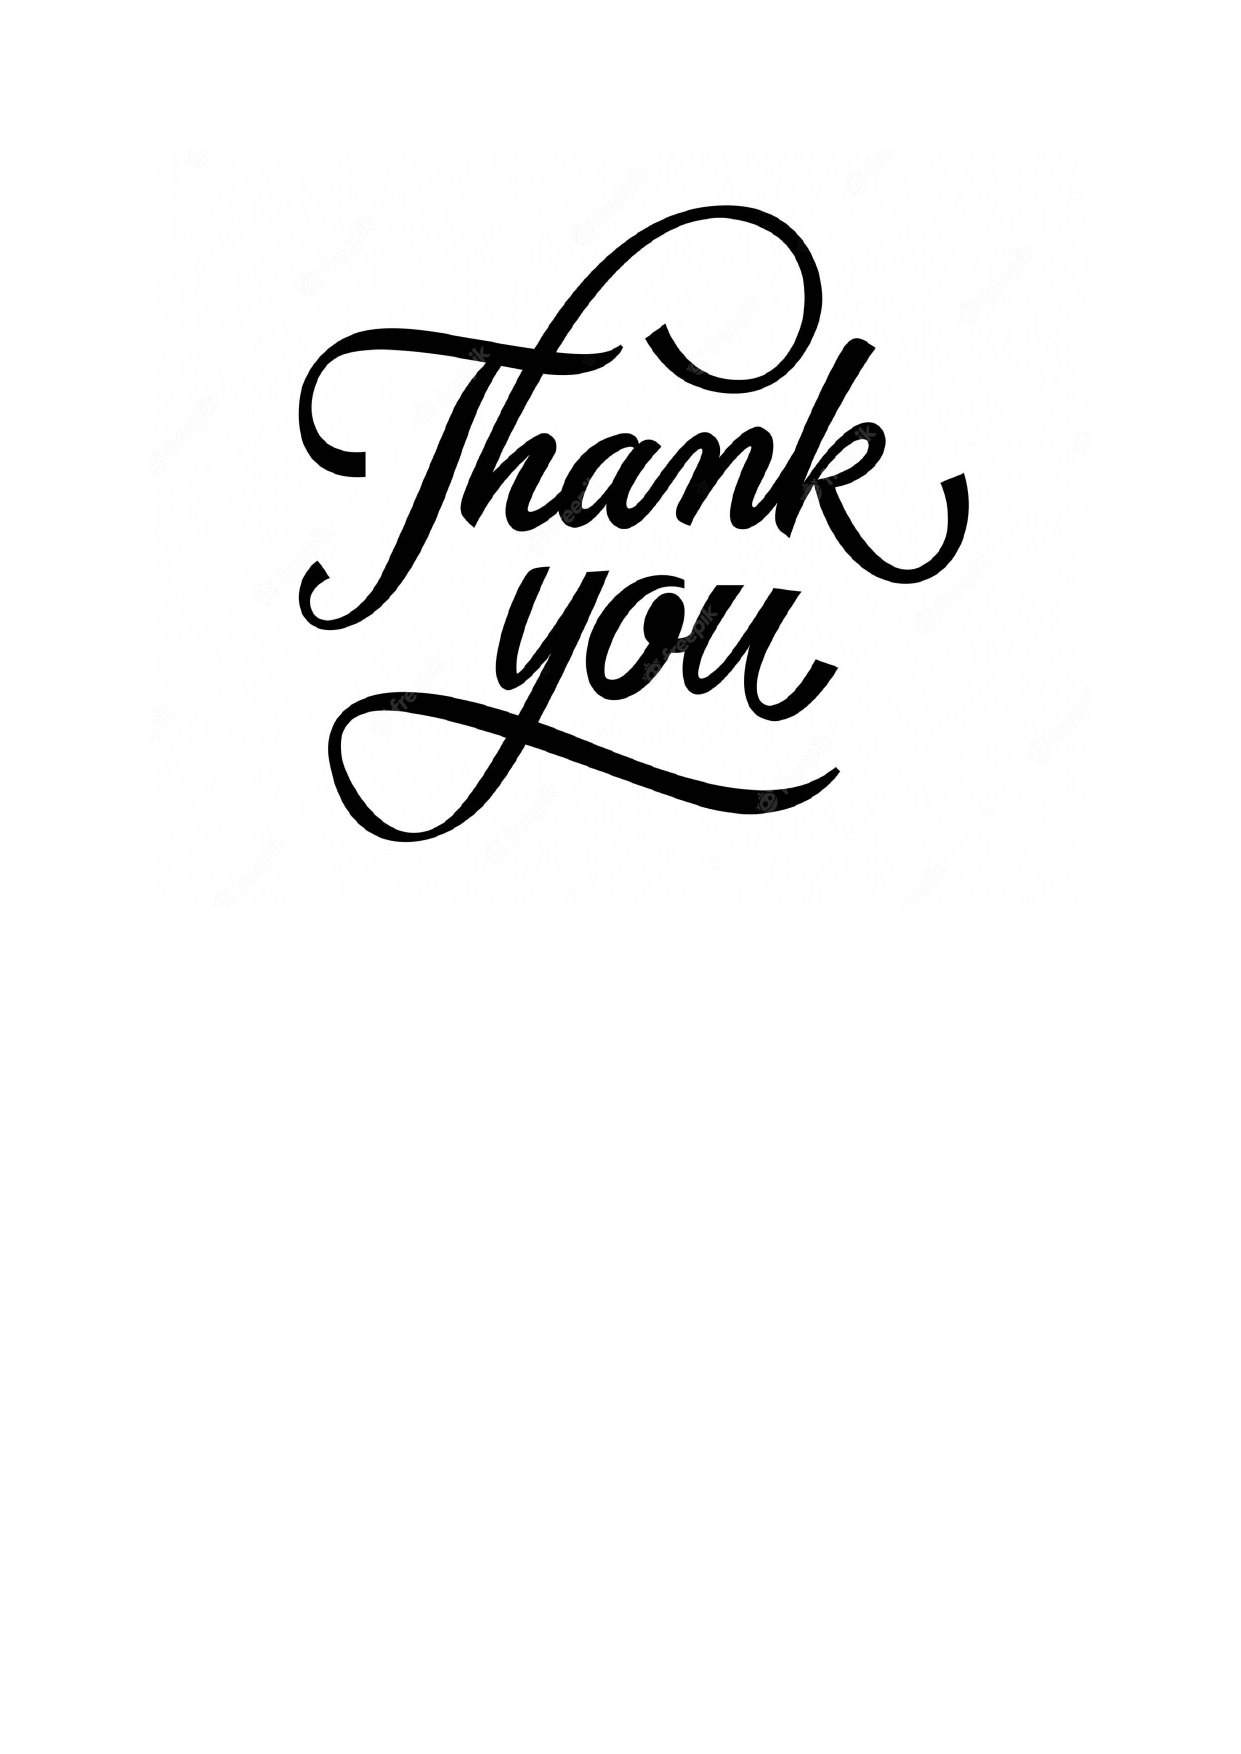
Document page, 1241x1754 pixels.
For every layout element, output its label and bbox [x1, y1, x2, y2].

picture [150, 150, 1091, 906]
